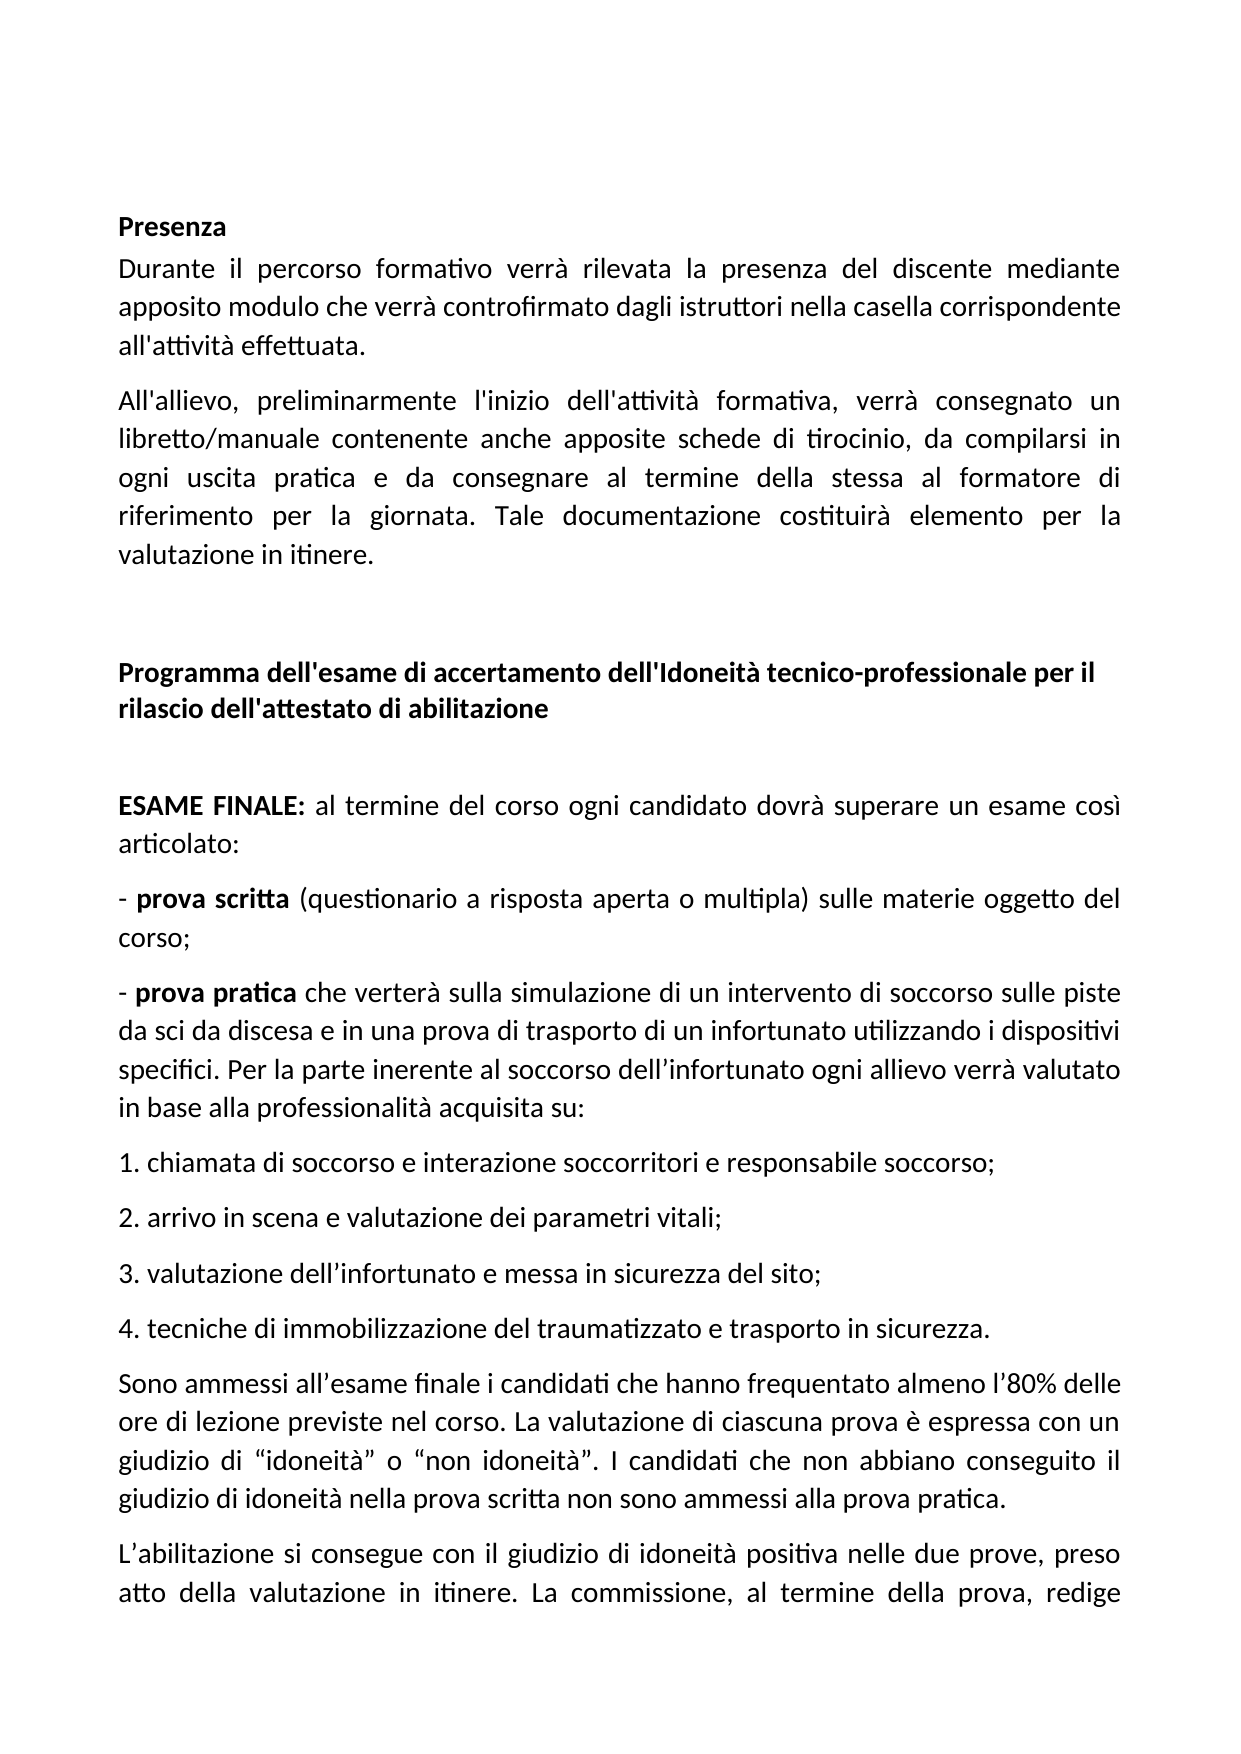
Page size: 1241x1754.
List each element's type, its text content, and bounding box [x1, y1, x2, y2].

text 3. valutazione dell’infortunato e messa in sicurezza del sito; [118, 1255, 1122, 1290]
text - prova scritta (questionario a risposta aperta o multipla) sulle materie oggetto del corso; [118, 881, 1122, 954]
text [118, 1535, 1122, 1609]
text Durante il percorso formativo verrà rilevata la presenza del discente mediante apposito modulo che verrà controfirmato dagli istruttori nella casella corrispondente all'attività effettuata. [118, 250, 1122, 363]
text 4. tecniche di immobilizzazione del traumatizzato e trasporto in sicurezza. [118, 1310, 1122, 1345]
text - prova pratica che verterà sulla simulazione di un intervento di soccorso sulle piste da sci da discesa e in una prova di trasporto di un infortunato utilizzando i dispositivi specifici. Per la parte inerente al soccorso dell’infortunato ogni allievo verrà valutato in base alla professionalità acquisita su: [118, 974, 1122, 1125]
subtitle Programma dell'esame di accertamento dell'Idoneità tecnico-professionale per il rilascio dell'attestato di abilitazione [118, 654, 1122, 726]
text All'allievo, preliminarmente l'inizio dell'attività formativa, verrà consegnato un libretto/manuale contenente anche apposite schede di tirocinio, da compilarsi in ogni uscita pratica e da consegnare al termine della stessa al formatore di riferimento per la giornata. Tale documentazione costituirà elemento per la valutazione in itinere. [118, 382, 1122, 571]
text 1. chiamata di soccorso e interazione soccorritori e responsabile soccorso; [118, 1144, 1122, 1180]
text 2. arrivo in scena e valutazione dei parametri vitali; [118, 1199, 1122, 1235]
text Sono ammessi all’esame finale i candidati che hanno frequentato almeno l’80% delle ore di lezione previste nel corso. La valutazione di ciascuna prova è espressa con un giudizio di “idoneità” o “non idoneità”. I candidati che non abbiano conseguito il giudizio di idoneità nella prova scritta non sono ammessi alla prova pratica. [118, 1365, 1122, 1516]
subtitle Presenza [118, 208, 1122, 244]
text ESAME FINALE: al termine del corso ogni candidato dovrà superare un esame così articolato: [118, 787, 1122, 861]
